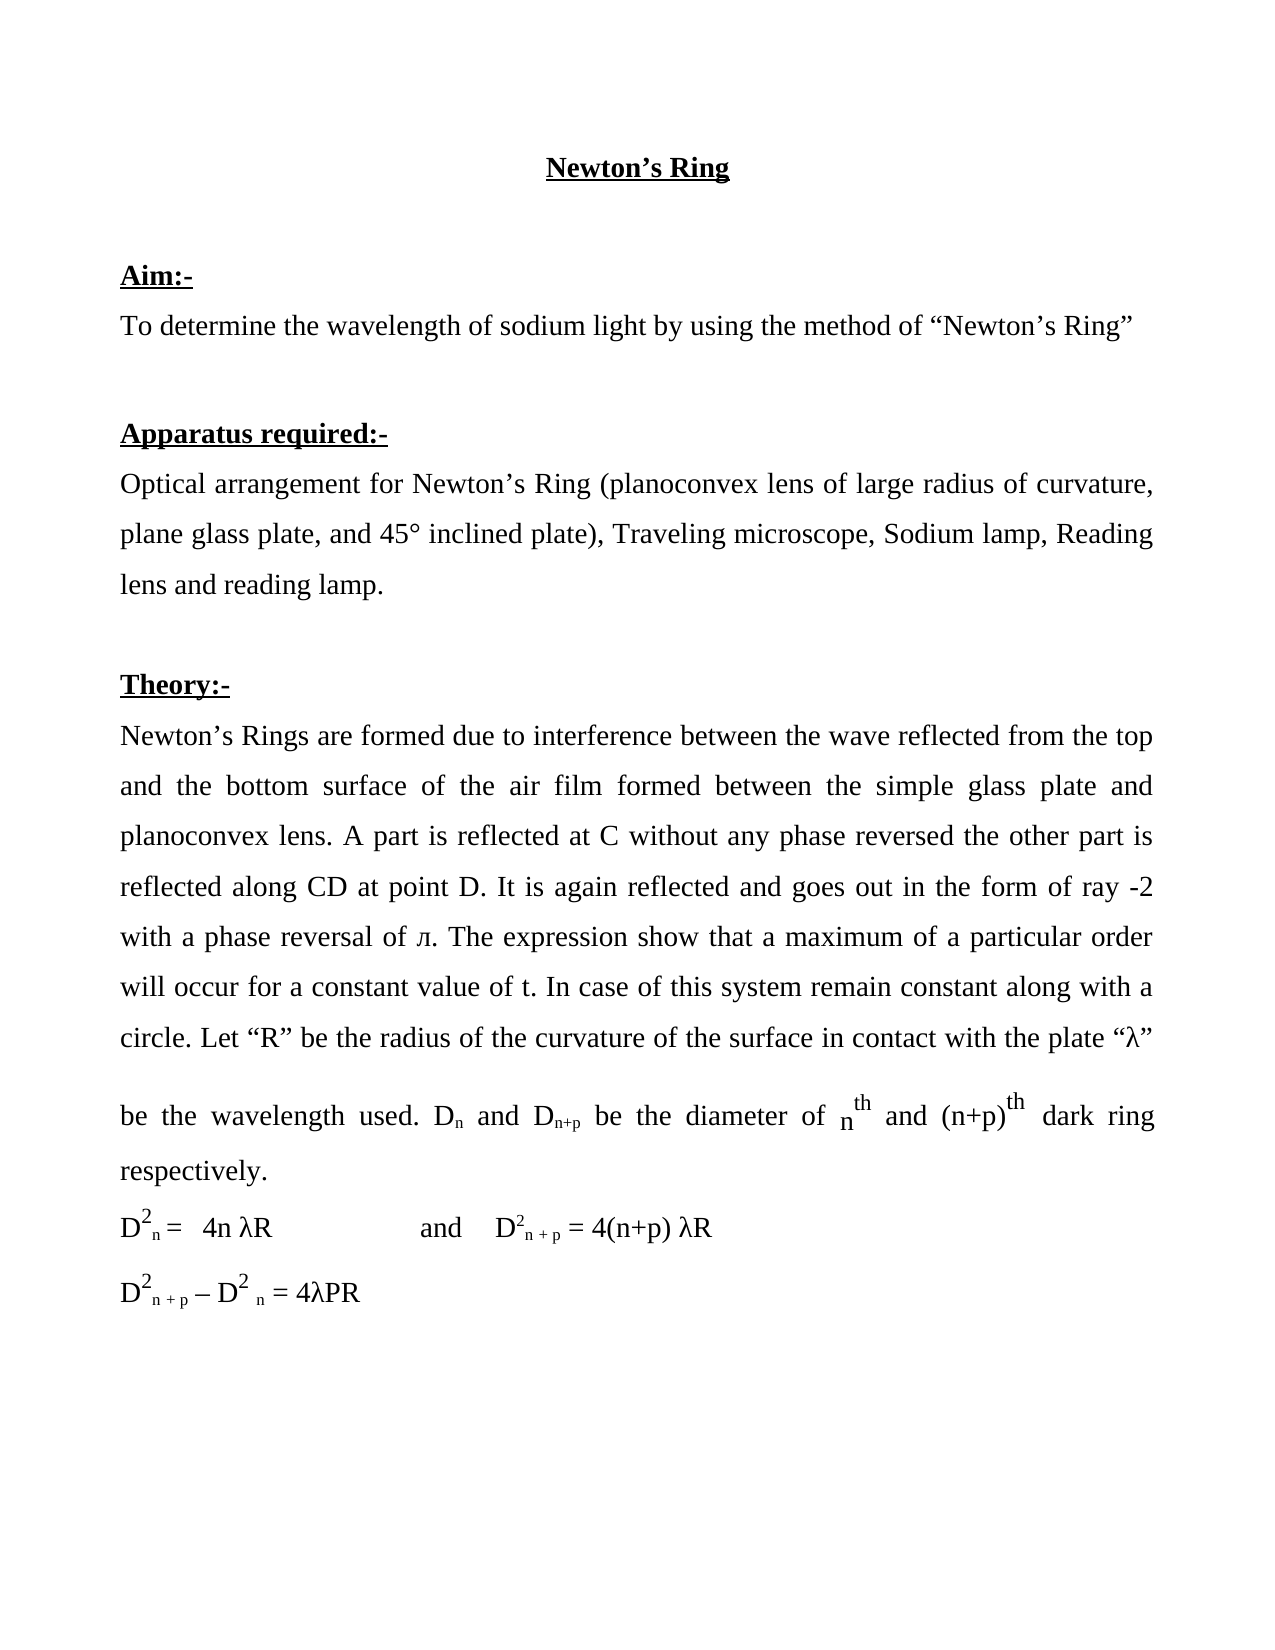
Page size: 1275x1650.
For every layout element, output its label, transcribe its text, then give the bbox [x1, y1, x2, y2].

text Aim:- [120, 258, 1155, 291]
text Theory:- [120, 667, 1155, 701]
text Optical arrangement for Newton’s Ring (planoconvex lens of large radius of curvature, plane glass plate, and 45° inclined plate), Traveling microscope, Sodium lamp, Reading lens and reading lamp. [120, 466, 1155, 600]
text D2n + p – D2 n = 4λPR [120, 1268, 1155, 1311]
text Newton’s Ring [120, 150, 1155, 183]
text To determine the wavelength of sodium light by using the method of “’s Ring” [120, 308, 1155, 342]
text D2n = 4n λR and D2n + p = 4(n+p) λR [120, 1203, 1155, 1246]
text Apparatus required:- [120, 416, 1155, 449]
text Newton’s Rings are formed due to interference between the wave reflected from the top and the bottom surface of the air film formed between the simple glass plate and planoconvex lens. A part is reflected at C without any phase reversed the other part is reflected along CD at point D. It is again reflected and goes out in the form of ray -2 with a phase reversal of л. The expression show that a maximum of a particular order will occur for a constant value of t. In case of this system remain constant along with a circle. Let “R” be the radius of the curvature of the surface in contact with the plate “λ” be the wavelength used. Dn and Dn+p be the diameter of nth and (n+p)th dark ring respectively. [120, 718, 1155, 1186]
